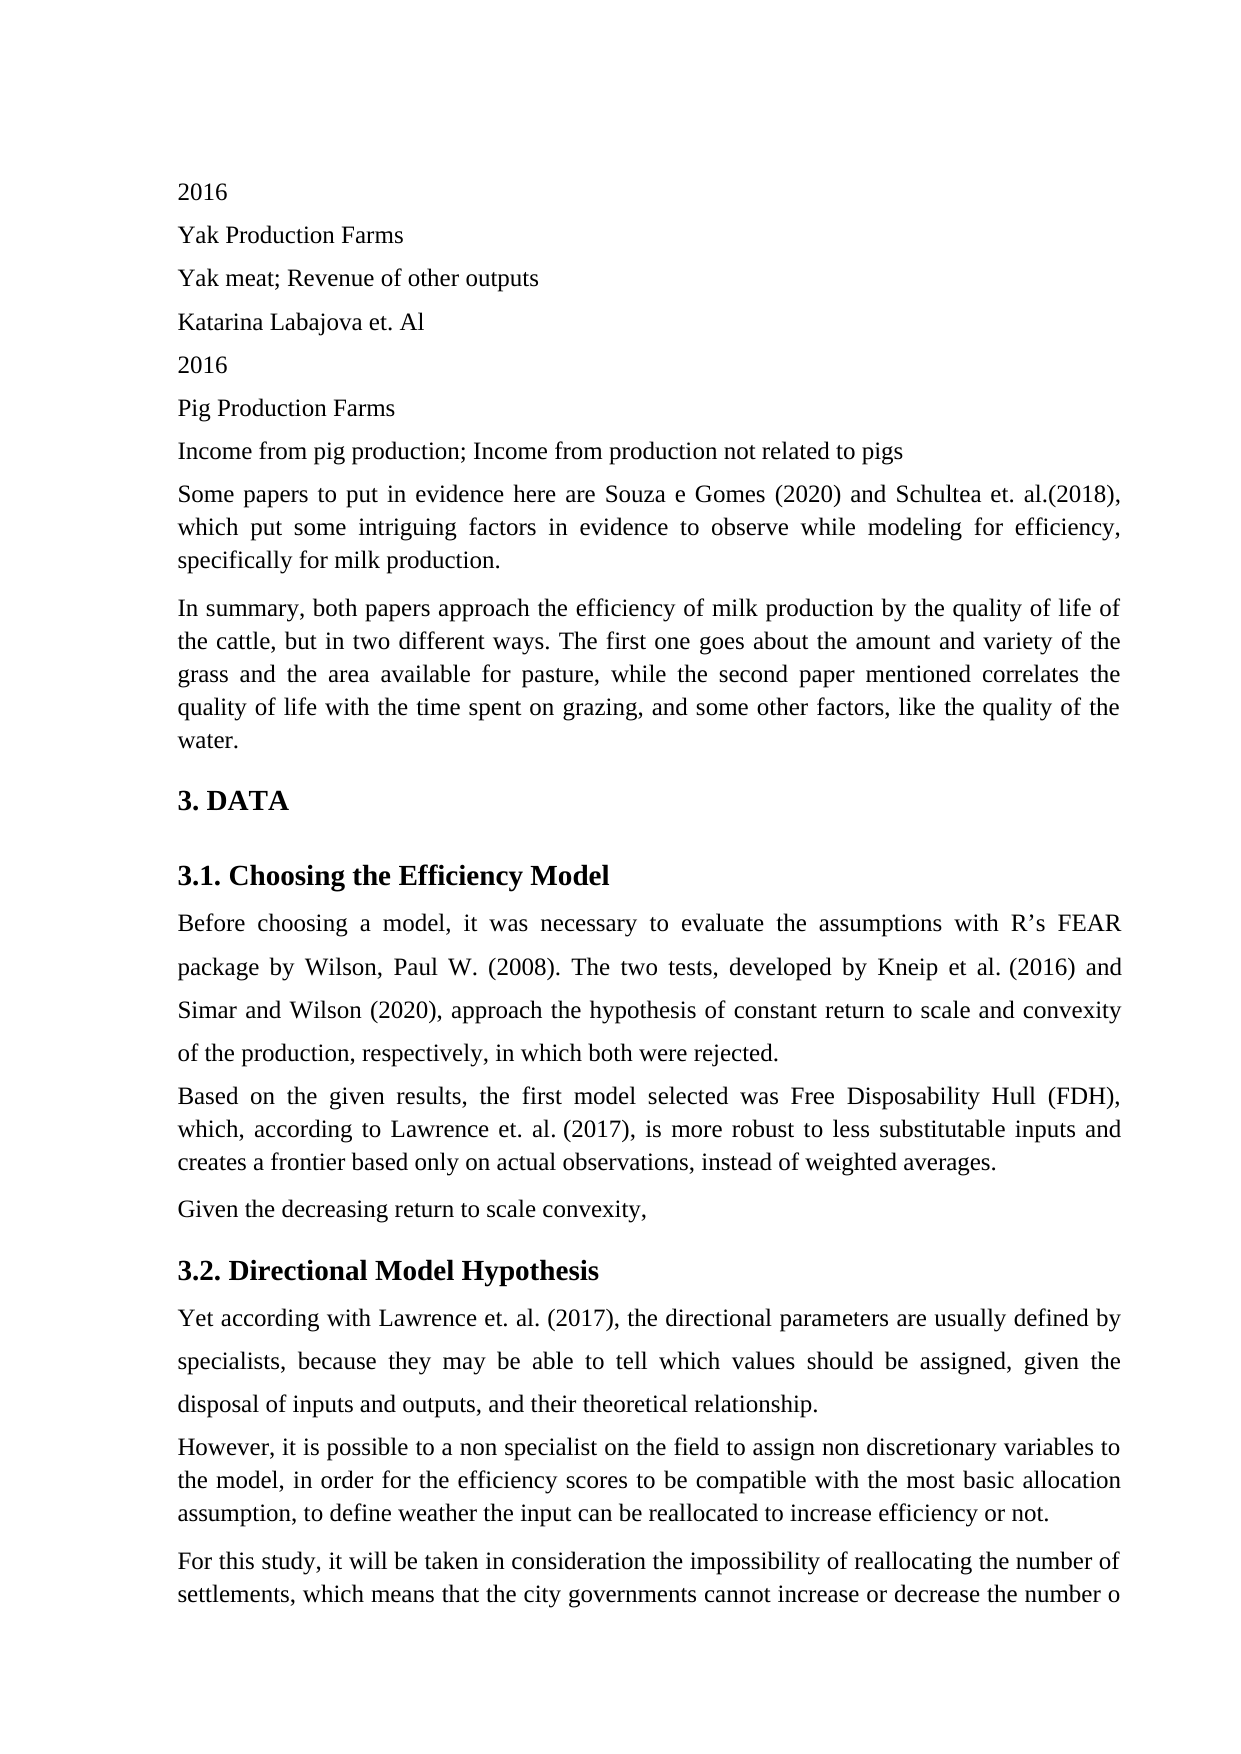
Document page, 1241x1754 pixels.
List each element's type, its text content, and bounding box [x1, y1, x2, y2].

text Based on the given results, the first model selected was Free Disposability Hull (FDH), which, according to Lawrence et. al. (2017), is more robust to less substitutable inputs and creates a frontier based only on actual observations, instead of weighted averages. [177, 1081, 1122, 1176]
text In summary, both papers approach the efficiency of milk production by the quality of life of the cattle, but in two different ways. The first one goes about the amount and variety of the grass and the area available for pasture, while the second paper mentioned correlates the quality of life with the time spent on grazing, and some other factors, like the quality of the water. [177, 593, 1122, 753]
text Given the decreasing return to scale convexity, [177, 1194, 1122, 1223]
text However, it is possible to a non specialist on the field to assign non discretionary variables to the model, in order for the efficiency scores to be compatible with the most basic allocation assumption, to define weather the input can be reallocated to increase efficiency or not. [177, 1432, 1122, 1527]
subtitle 3. Data [177, 783, 1122, 816]
subtitle 3.2. Directional Model Hypothesis [177, 1253, 1122, 1286]
subtitle 3.1. Choosing the Efficiency Model [177, 858, 1122, 892]
text Some papers to put in evidence here are Souza e Gomes (2020) and Schultea et. al.(2018), which put some intriguing factors in evidence to observe while modeling for efficiency, specifically for milk production. [177, 479, 1122, 574]
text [177, 1546, 1122, 1608]
